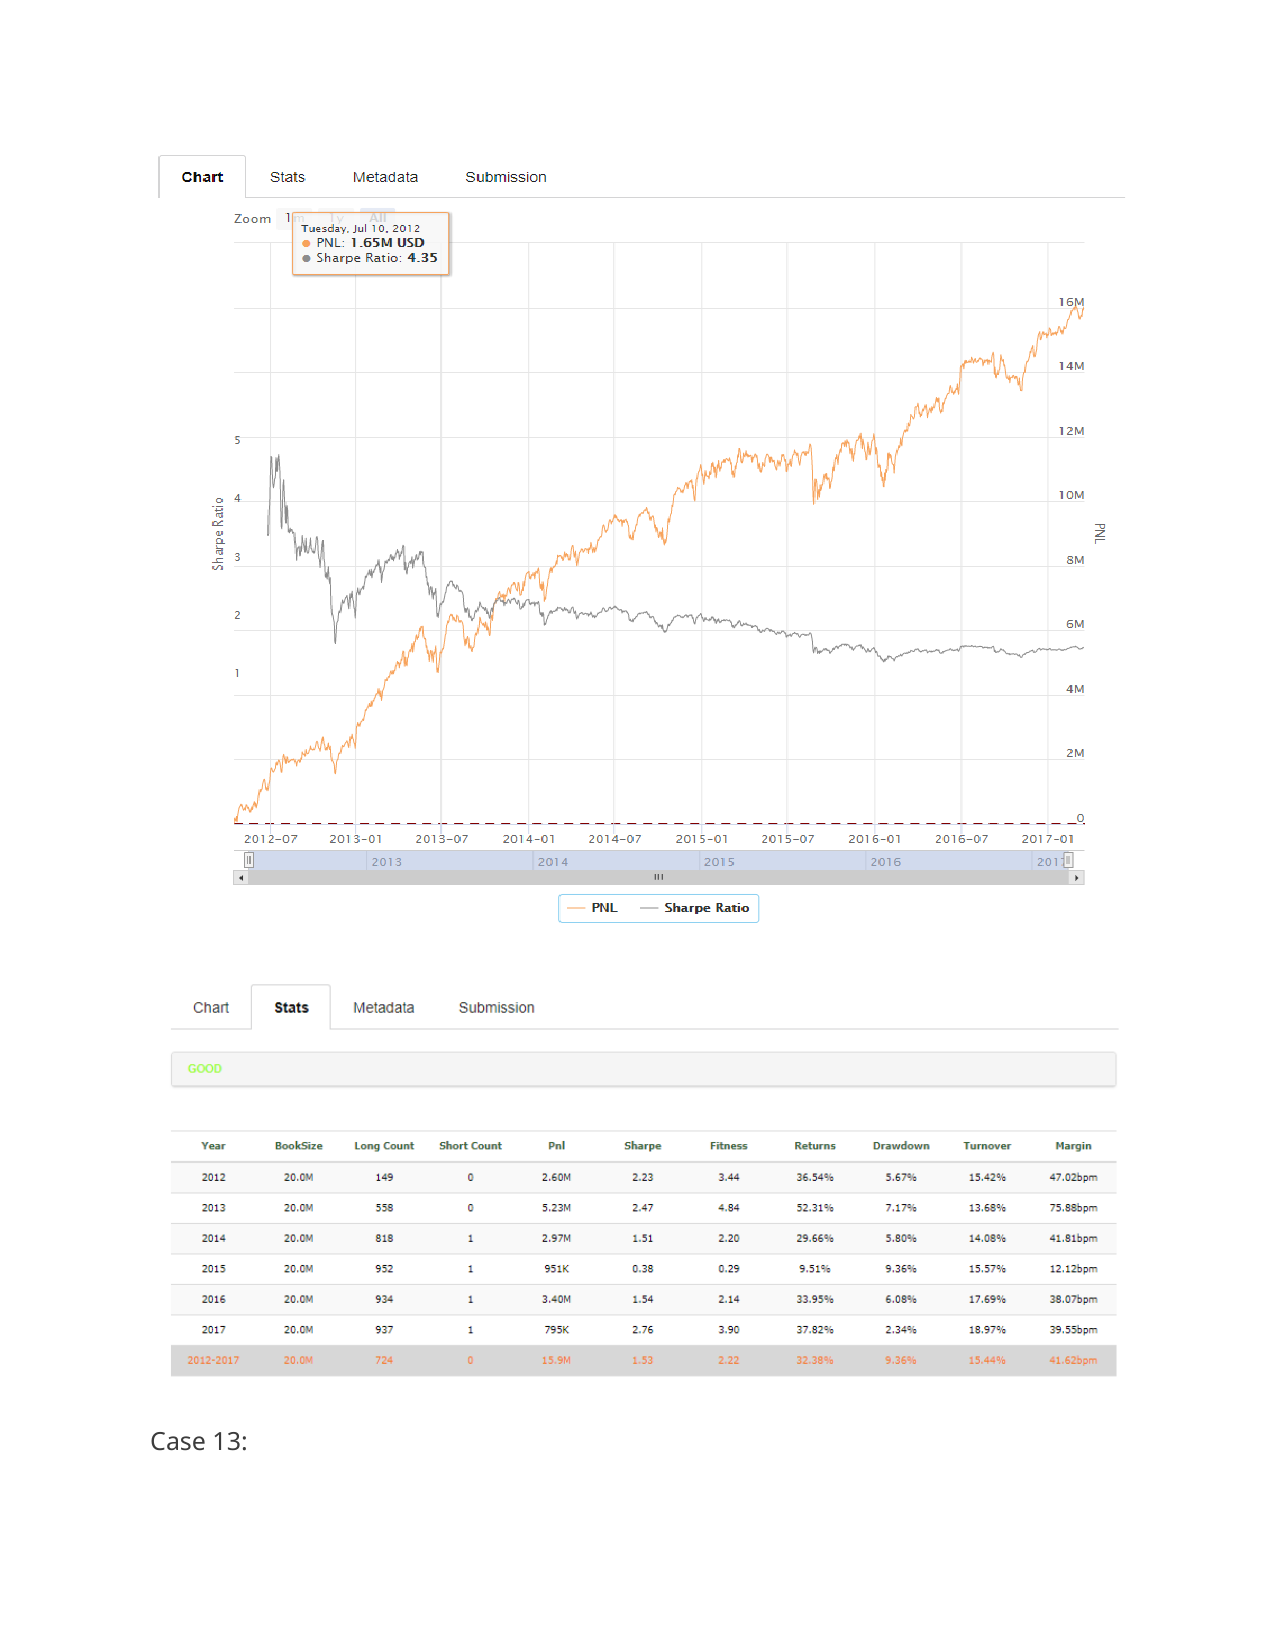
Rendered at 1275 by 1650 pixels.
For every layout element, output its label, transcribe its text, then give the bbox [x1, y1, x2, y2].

text Case 13: [150, 1423, 1125, 1457]
picture [150, 150, 1125, 943]
picture [150, 977, 1125, 1388]
